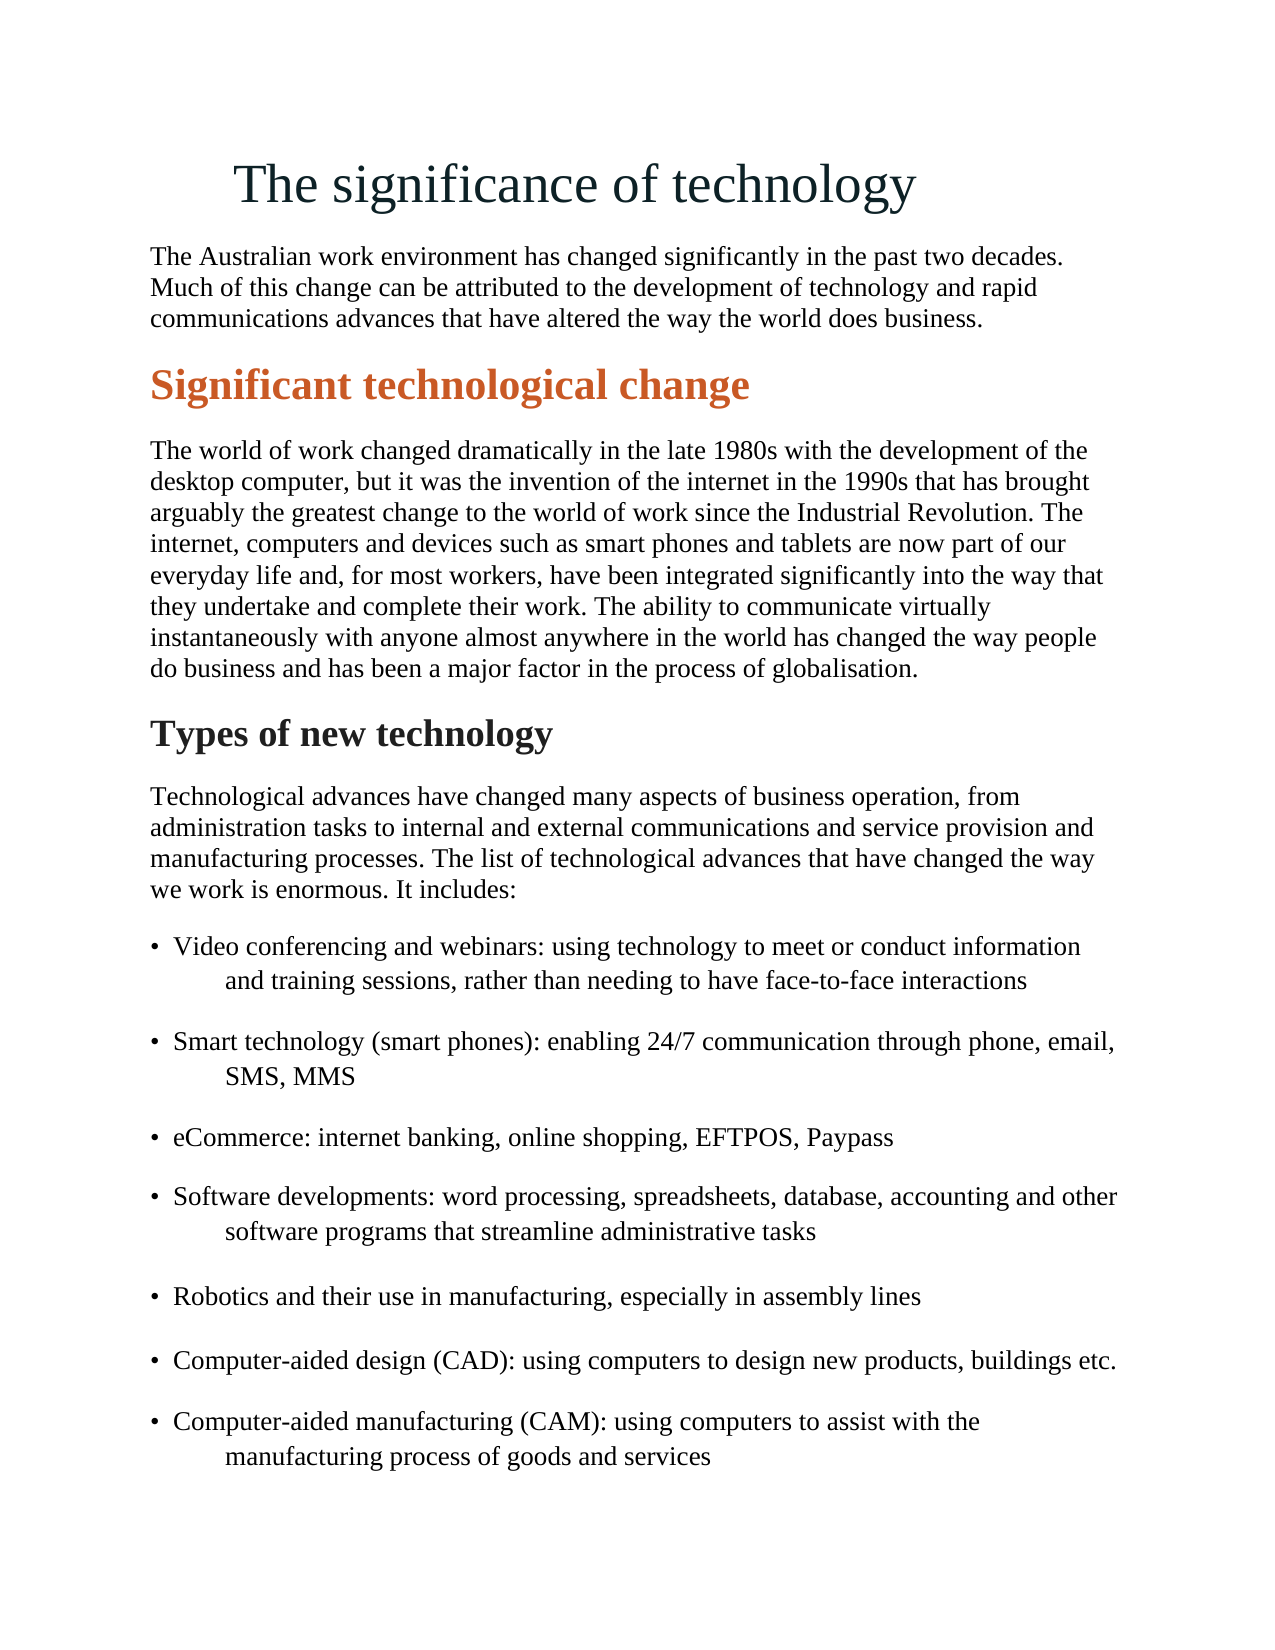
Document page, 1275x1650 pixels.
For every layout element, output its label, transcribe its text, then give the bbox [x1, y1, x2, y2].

list Computer-aided manufacturing (CAM): using computers to assist with the manufacturing process of goods and services [150, 1405, 1125, 1473]
text The world of work changed dramatically in the late 1980s with the development of the desktop computer, but it was the invention of the internet in the 1990s that has brought arguably the greatest change to the world of work since the Industrial Revolution. The internet, computers and devices such as smart phones and tablets are now part of our everyday life and, for most workers, have been integrated significantly into the way that they undertake and complete their work. The ability to communicate virtually instantaneously with anyone almost anywhere in the world has changed the way people do business and has been a major factor in the process of globalisation. [150, 434, 1125, 684]
text Technological advances have changed many aspects of business operation, from administration tasks to internal and external communications and service provision and manufacturing processes. The list of technological advances that have changed the way we work is enormous. It includes: [150, 779, 1125, 904]
text Significant technological change [150, 358, 1125, 409]
list eCommerce: internet banking, online shopping, EFTPOS, Paypass [150, 1121, 1125, 1152]
list Robotics and their use in manufacturing, especially in assembly lines [150, 1276, 1125, 1313]
text Types of new technology [150, 709, 1125, 754]
list Video conferencing and webinars: using technology to meet or conduct information and training sessions, rather than needing to have face-to-face interactions [150, 929, 1125, 998]
list Computer-aided design (CAD): using computers to design new products, buildings etc. [150, 1341, 1125, 1377]
list Smart technology (smart phones): enabling 24/7 communication through phone, email, SMS, MMS [150, 1025, 1125, 1093]
list Software developments: word processing, spreadsheets, database, accounting and other software programs that streamline administrative tasks [150, 1180, 1125, 1248]
text The Australian work environment has changed significantly in the past two decades. Much of this change can be attributed to the development of technology and rapid communications advances that have altered the way the world does business. [150, 239, 1125, 333]
text 5.2 The significance of technology [150, 150, 1125, 214]
